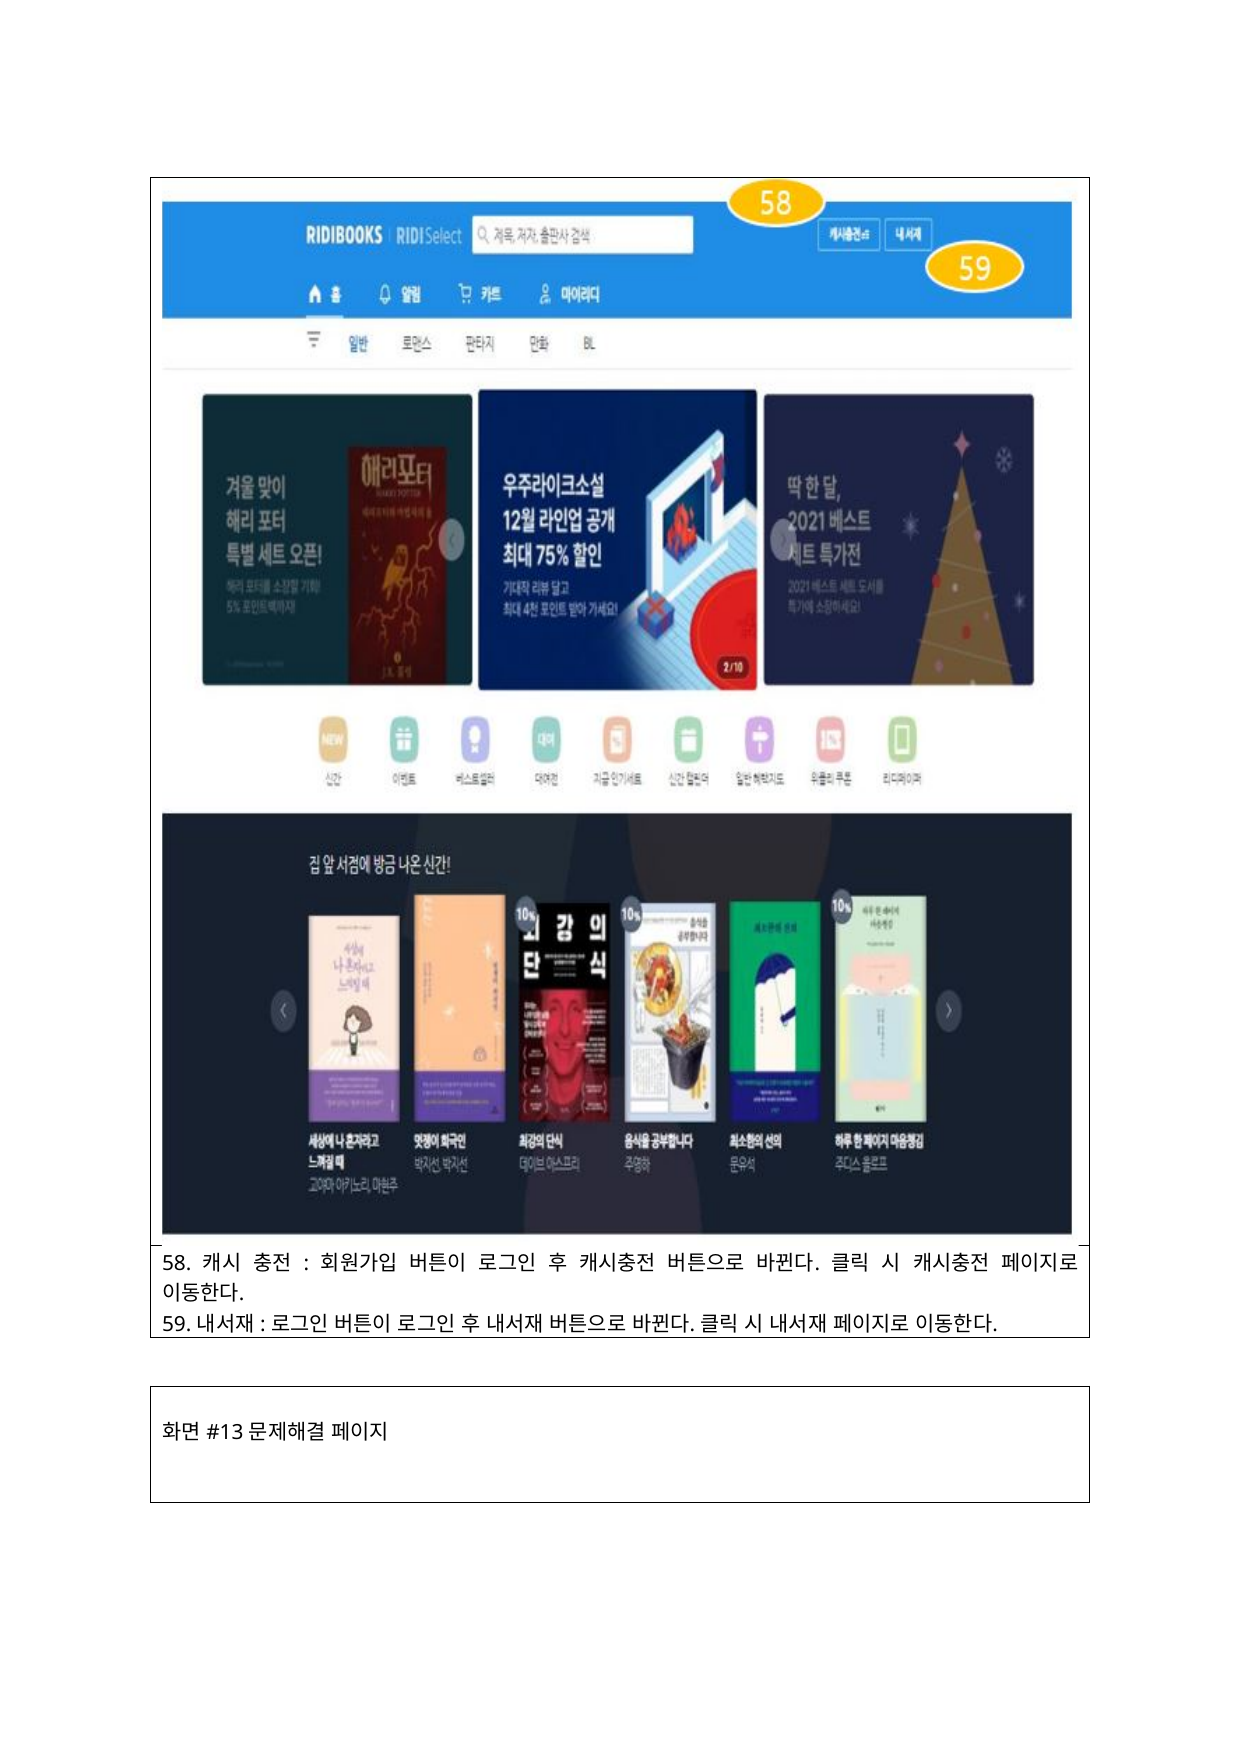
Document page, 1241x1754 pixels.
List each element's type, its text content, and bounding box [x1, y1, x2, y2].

table_header 화면 #13 문제해결 페이지 [151, 1387, 1089, 1502]
table_cell [151, 178, 161, 1245]
table_cell [1079, 178, 1089, 1245]
table_cell 58. 캐시 충전 : 회원가입 버튼이 로그인 후 캐시충전 버튼으로 바뀐다. 클릭 시 캐시충전 페이지로 이동한다. 59. 내서재 : 로그인 버튼이 로그인 후 내서재 버튼으로 바뀐다. 클릭 시 내서재 페이지로 이동한다. [151, 1246, 1089, 1337]
picture [161, 178, 1079, 1246]
